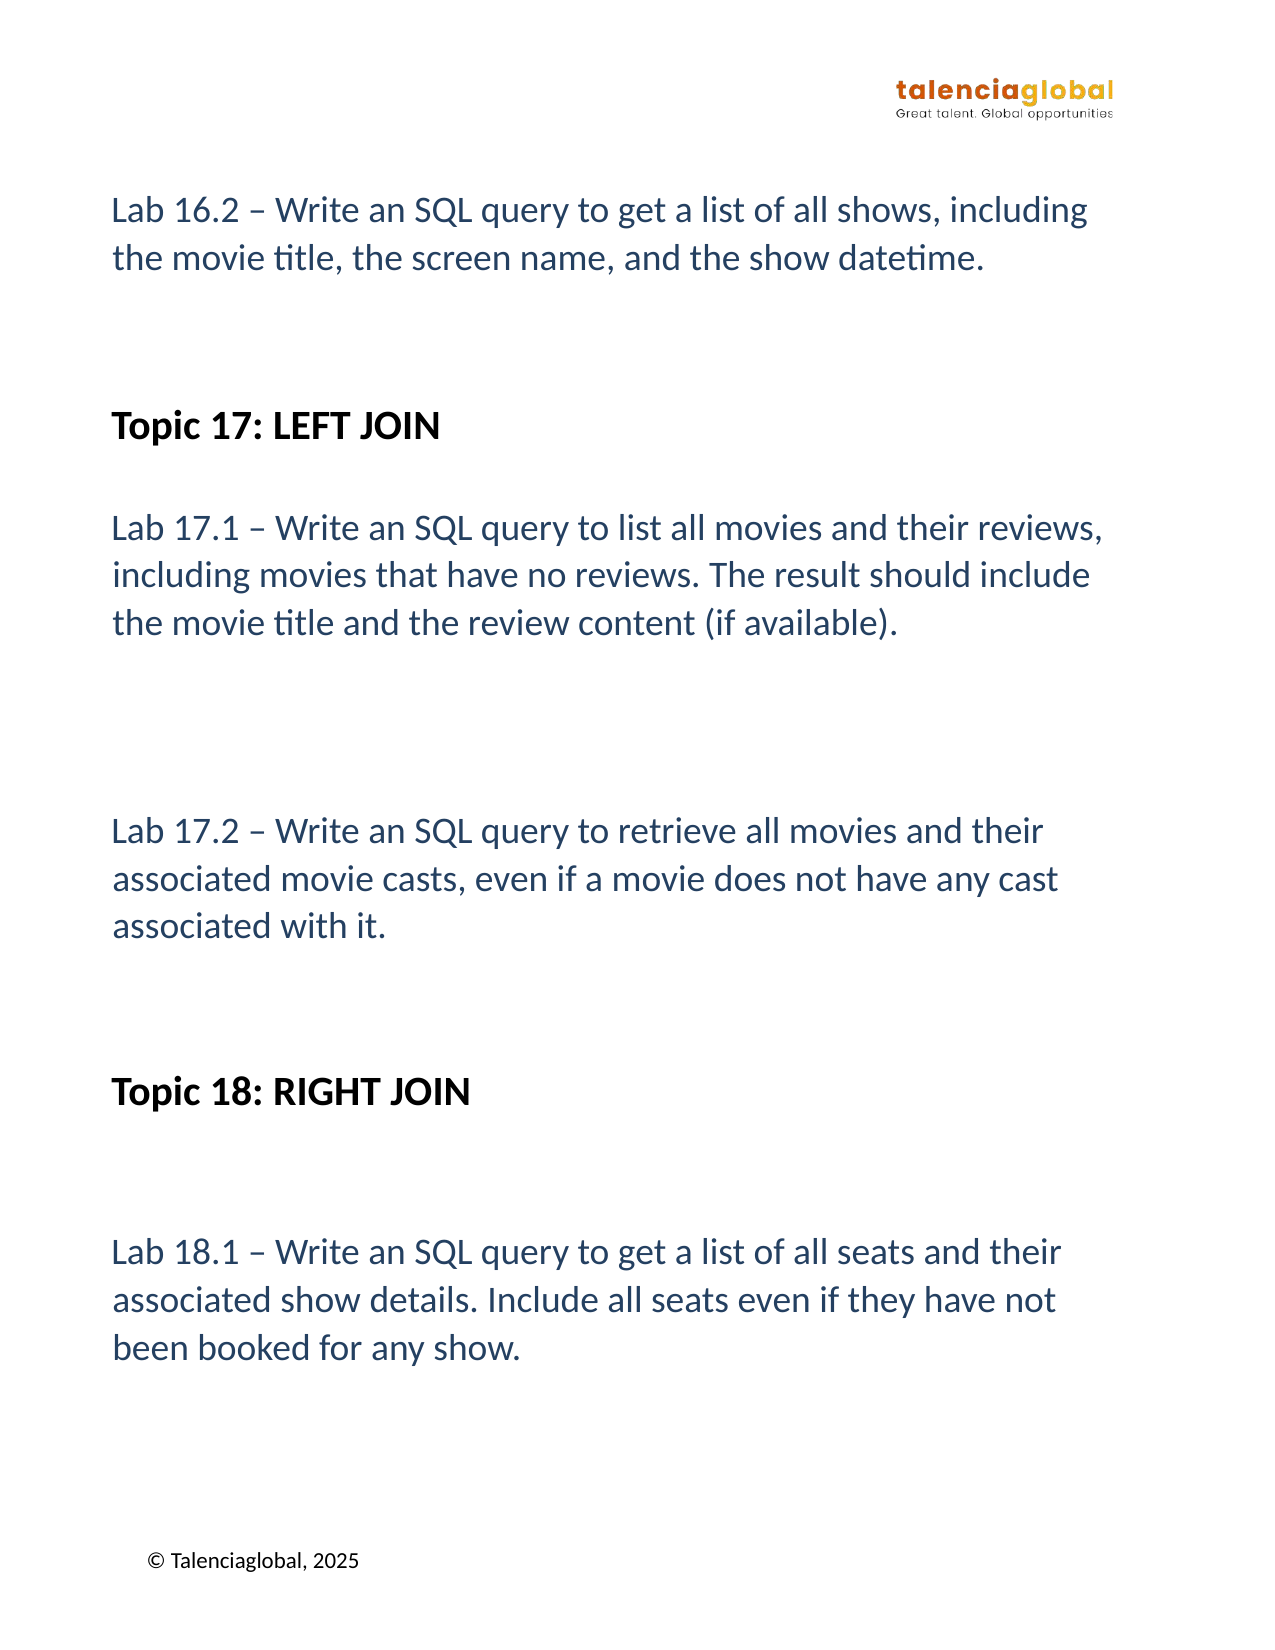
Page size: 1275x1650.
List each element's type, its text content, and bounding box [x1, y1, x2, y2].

picture [148, 1550, 365, 1578]
subtitle Topic 18: RIGHT JOIN [111, 1065, 1125, 1116]
text Lab 16.2 – Write an SQL query to get a list of all shows, including the movie title, the screen name, and the show datetime. [111, 186, 1125, 279]
picture [896, 77, 1113, 121]
text Lab 17.2 – Write an SQL query to retrieve all movies and their associated movie casts, even if a movie does not have any cast associated with it. [111, 807, 1125, 948]
text Lab 17.1 – Write an SQL query to list all movies and their reviews, including movies that have no reviews. The result should include the movie title and the review content (if available). [111, 503, 1125, 644]
subtitle Topic 17: LEFT JOIN [111, 399, 1125, 450]
text Lab 18.1 – Write an SQL query to get a list of all seats and their associated show details. Include all seats even if they have not been booked for any show. [111, 1228, 1125, 1369]
